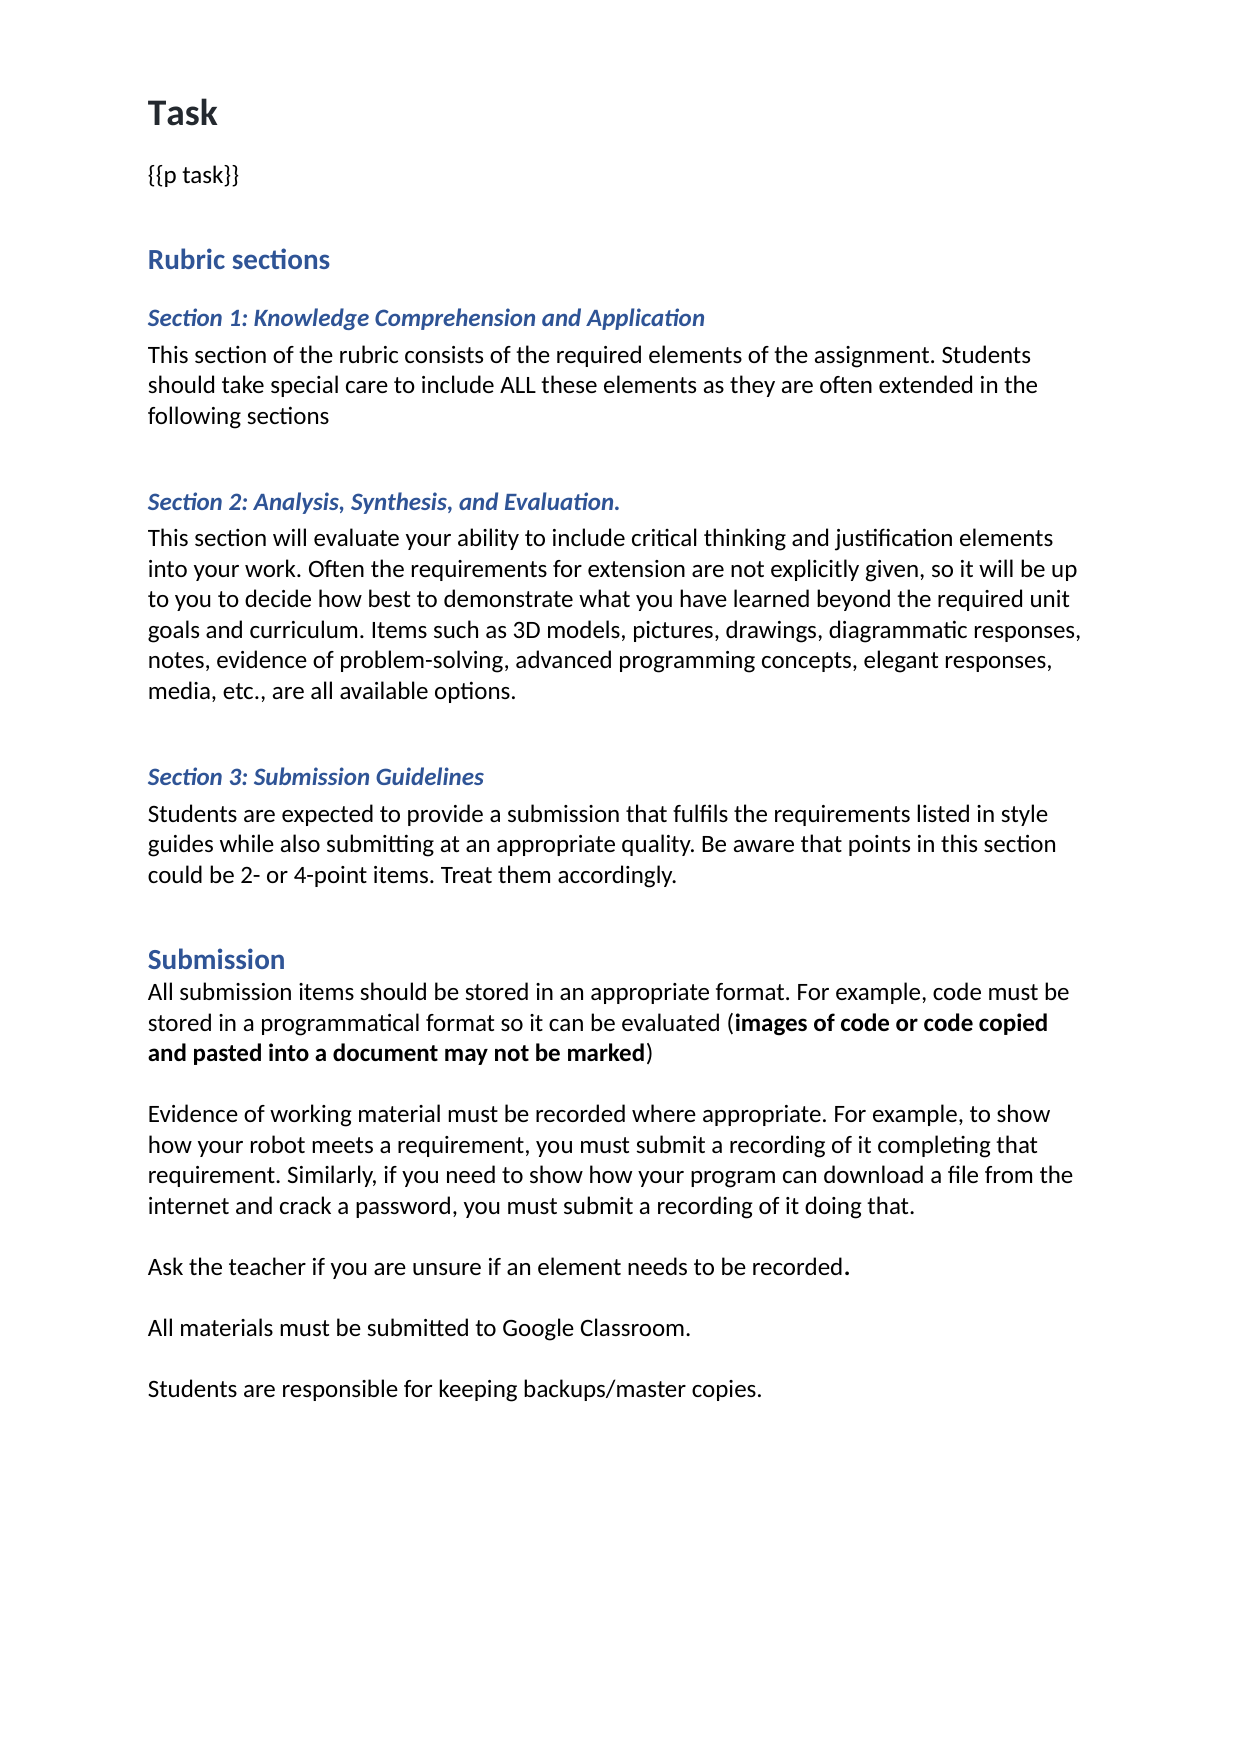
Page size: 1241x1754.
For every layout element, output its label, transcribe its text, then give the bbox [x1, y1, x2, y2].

text Evidence of working material must be recorded where appropriate. For example, to show how your robot meets a requirement, you must submit a recording of it completing that requirement. Similarly, if you need to show how your program can download a file from the internet and crack a password, you must submit a recording of it doing that. [148, 1099, 1093, 1221]
subtitle Task [148, 89, 1093, 134]
text {{p task}} [148, 159, 1093, 190]
subtitle Section 2: Analysis, Synthesis, and Evaluation. [148, 486, 1093, 516]
text All materials must be submitted to Google Classroom. [148, 1312, 1093, 1343]
subtitle Section 1: Knowledge Comprehension and Application [148, 302, 1093, 332]
text Students are expected to provide a submission that fulfils the requirements listed in style guides while also submitting at an appropriate quality. Be aware that points in this section could be 2- or 4-point items. Treat them accordingly. [148, 798, 1093, 889]
text This section of the rubric consists of the required elements of the assignment. Students should take special care to include ALL these elements as they are often extended in the following sections [148, 339, 1093, 430]
subtitle Rubric sections [148, 241, 1093, 277]
text Ask the teacher if you are unsure if an element needs to be recorded. [148, 1251, 1093, 1282]
subtitle Submission [148, 941, 1093, 977]
text This section will evaluate your ability to include critical thinking and justification elements into your work. Often the requirements for extension are not explicitly given, so it will be up to you to decide how best to demonstrate what you have learned beyond the required unit goals and curriculum. Items such as 3D models, pictures, drawings, diagrammatic responses, notes, evidence of problem-solving, advanced programming concepts, elegant responses, media, etc., are all available options. [148, 523, 1093, 706]
text Students are responsible for keeping backups/master copies. [148, 1373, 1093, 1404]
text All submission items should be stored in an appropriate format. For example, code must be stored in a programmatical format so it can be evaluated (images of code or code copied and pasted into a document may not be marked) [148, 977, 1093, 1068]
subtitle Section 3: Submission Guidelines [148, 761, 1093, 792]
